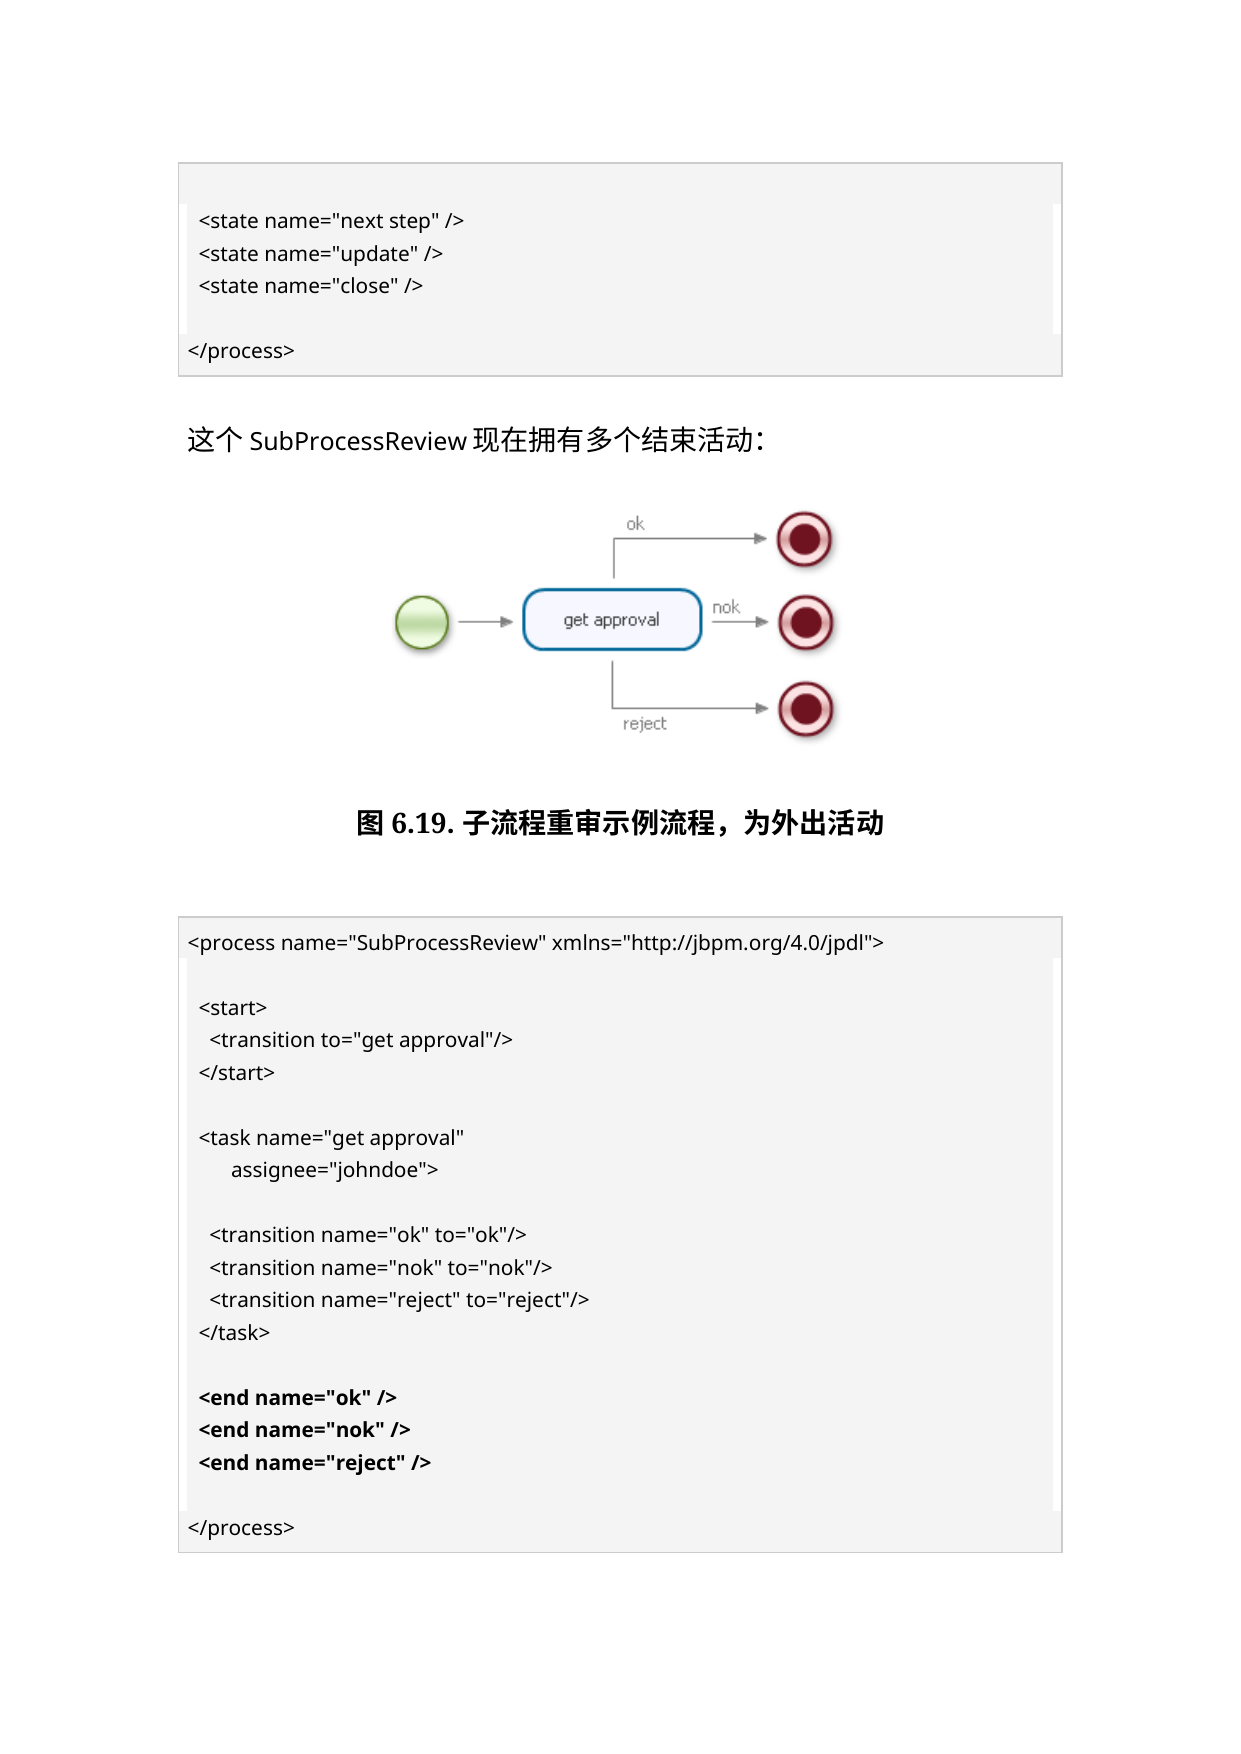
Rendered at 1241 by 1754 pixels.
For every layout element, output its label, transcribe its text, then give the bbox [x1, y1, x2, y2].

text <transition to="get approval"/> [187, 1023, 1053, 1056]
text <transition name="nok" to="nok"/> [187, 1251, 1053, 1283]
text <process name="SubProcessReview" xmlns="http://jbpm.org/4.0/jpdl"> [179, 918, 1061, 958]
text </process> [179, 324, 1061, 375]
text <end name="reject" /> [187, 1446, 1053, 1478]
text </process> [179, 1501, 1061, 1552]
text 这个SubProcessReview现在拥有多个结束活动： [187, 406, 1053, 471]
text <state name="next step" /> [187, 204, 1053, 237]
picture [391, 505, 849, 755]
text <state name="update" /> [187, 237, 1053, 269]
text assignee="johndoe"> [187, 1153, 1053, 1186]
text </start> [187, 1056, 1053, 1088]
text <transition name="ok" to="ok"/> [187, 1218, 1053, 1251]
text 图 6.19. 子流程重审示例流程，为外出活动 [187, 789, 1053, 854]
text <transition name="reject" to="reject"/> [187, 1283, 1053, 1316]
text <start> [187, 991, 1053, 1023]
text <end name="ok" /> [187, 1381, 1053, 1413]
text <state name="close" /> [187, 269, 1053, 302]
text <task name="get approval" [187, 1121, 1053, 1153]
text </task> [187, 1316, 1053, 1348]
text <end name="nok" /> [187, 1413, 1053, 1446]
